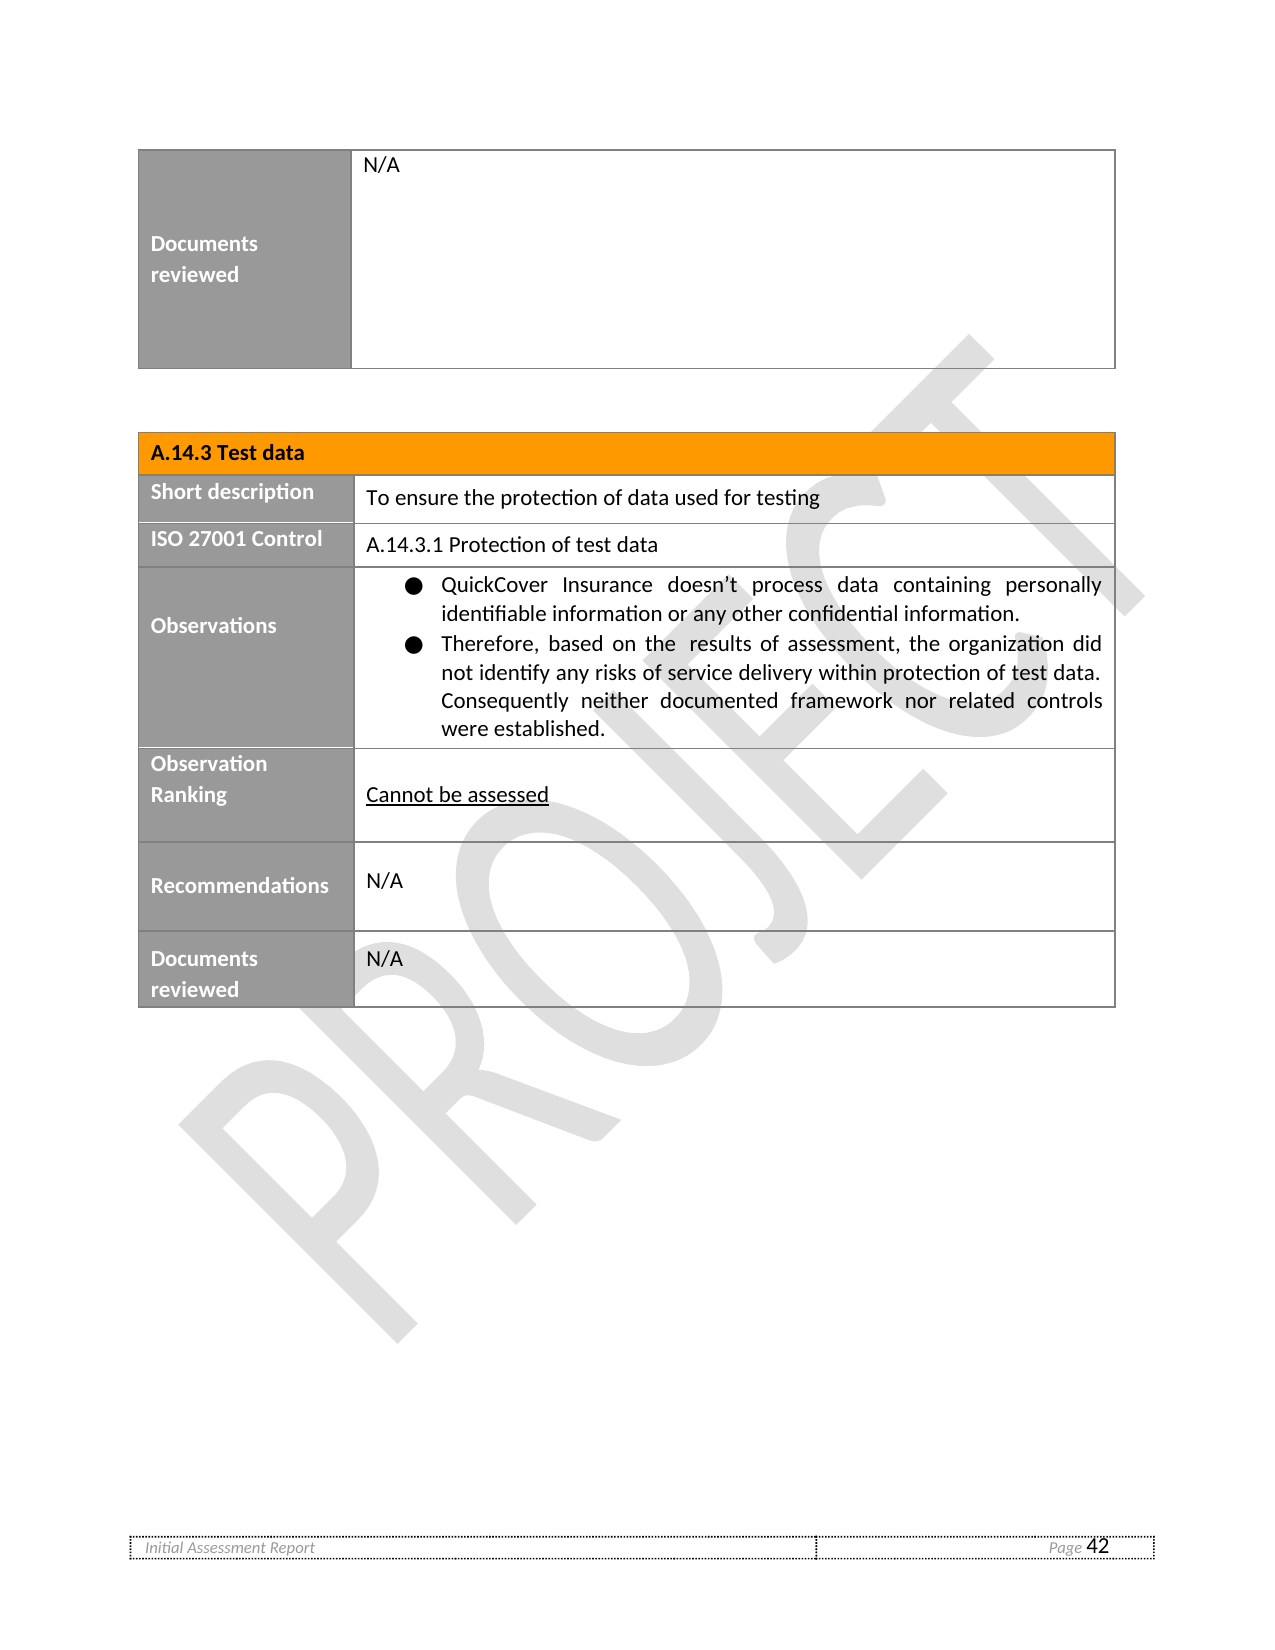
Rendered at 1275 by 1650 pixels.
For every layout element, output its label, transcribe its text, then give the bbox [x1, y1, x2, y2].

table_header N/A [352, 151, 1114, 368]
table_cell Documents reviewed [139, 932, 353, 1006]
table_cell QuickCover Insurance doesn’t process data containing personally identifiable information or any other confidential information. Therefore, based on the results of assessment, the organization did not identify any risks of service delivery within protection of test data. Consequently neither documented framework nor related controls were established. [355, 568, 1114, 747]
table_cell N/A [355, 843, 1114, 930]
table_cell Observations [139, 568, 353, 747]
table_cell Cannot be assessed [355, 749, 1114, 841]
table_cell N/A [355, 932, 1114, 1006]
table_cell To ensure the protection of data used for testing [355, 476, 1114, 522]
table_cell ISO 27001 Control [139, 524, 353, 566]
table_header A.14.3 Test data [139, 433, 1114, 474]
table_cell Recommendations [139, 843, 353, 930]
table_cell Observation Ranking [139, 749, 353, 841]
table_cell Short description [139, 476, 353, 522]
table_header Documents reviewed [139, 151, 350, 368]
table_cell A.14.3.1 Protection of test data [355, 524, 1114, 566]
